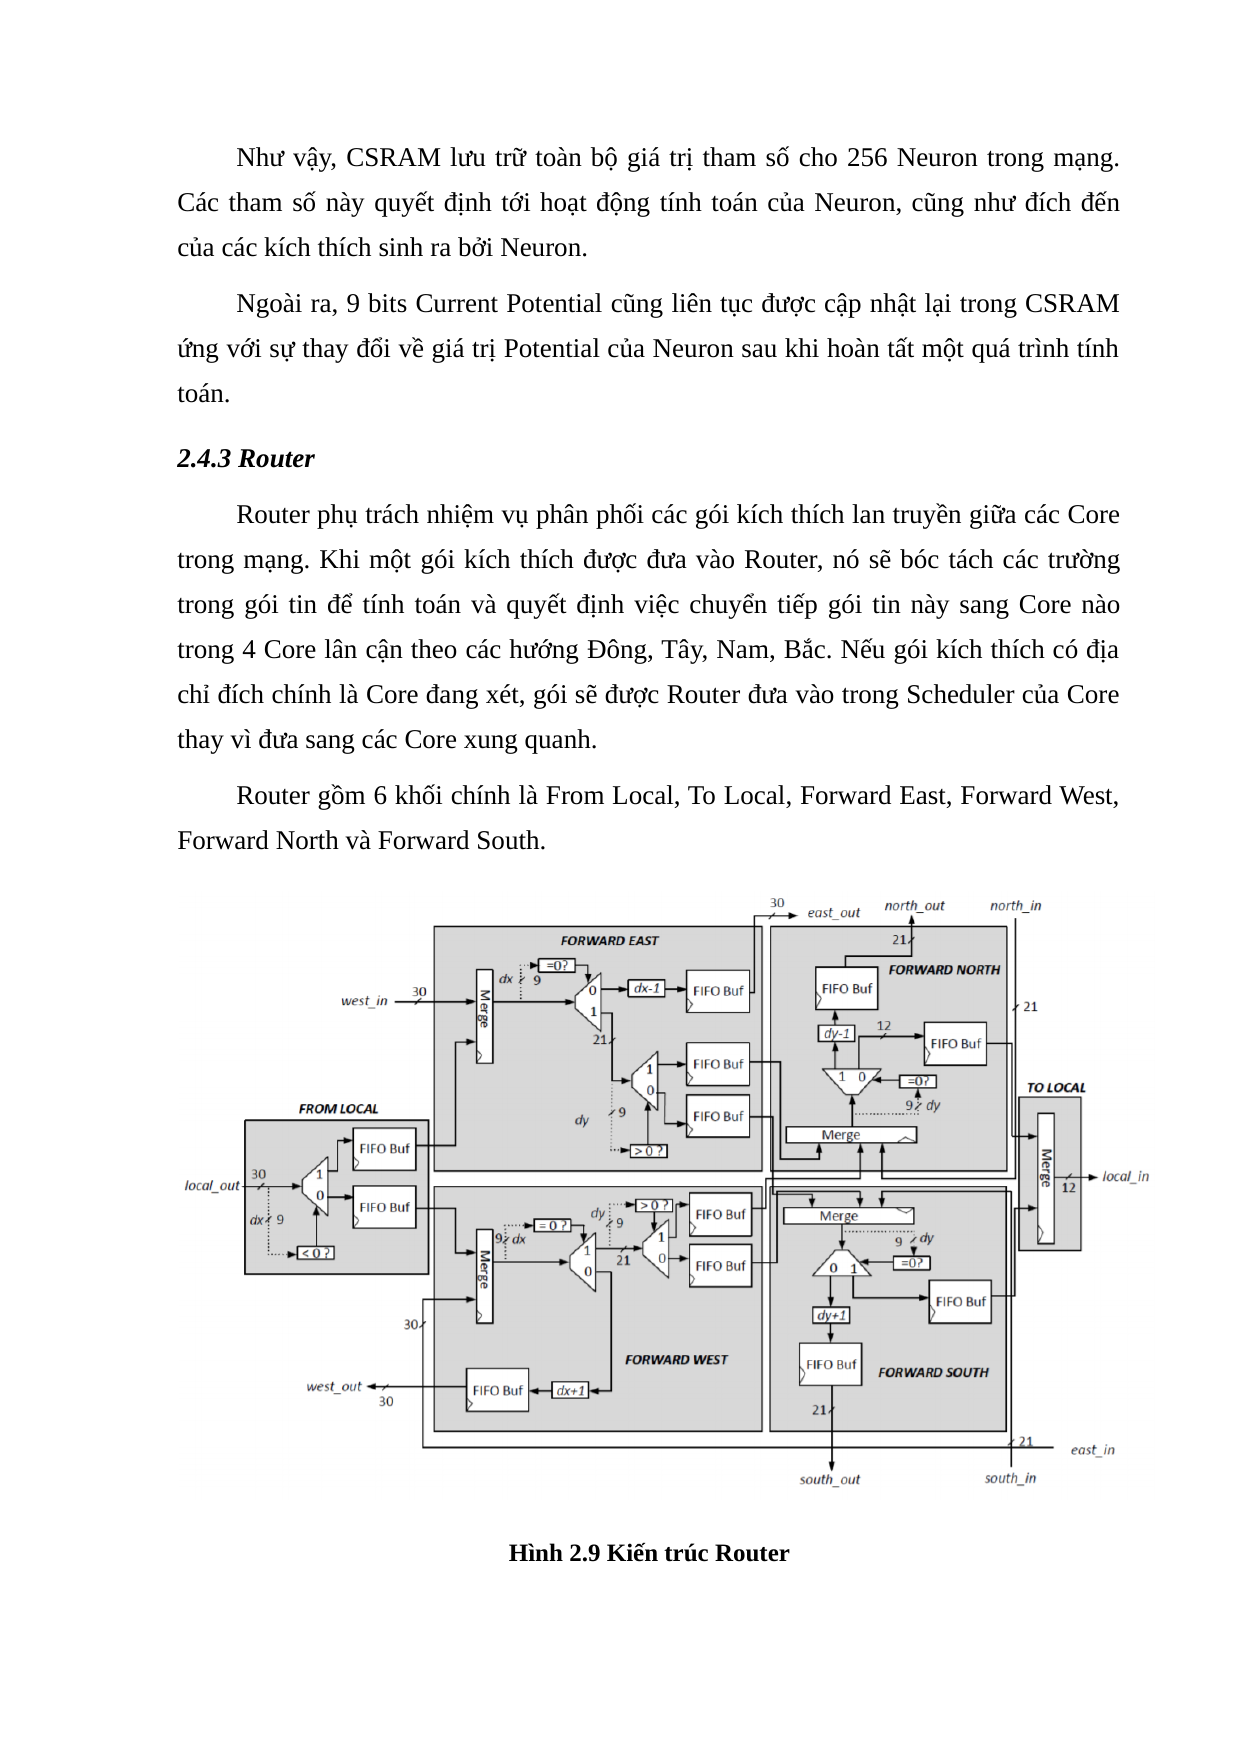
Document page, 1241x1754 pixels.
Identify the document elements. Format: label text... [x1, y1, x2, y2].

text Hình 2.9 Kiến trúc Router [177, 1533, 1122, 1571]
text Router phụ trách nhiệm vụ phân phối các gói kích thích lan truyền giữa các Core trong mạng. Khi một gói kích thích được đưa vào Router, nó sẽ bóc tách các trường trong gói tin để tính toán và quyết định việc chuyển tiếp gói tin này sang Core nào trong 4 Core lân cận theo các hướng Đông, Tây, Nam, Bắc. Nếu gói kích thích có địa chỉ đích chính là Core đang xét, gói sẽ được Router đưa vào trong Scheduler của Core thay vì đưa sang các Core xung quanh. [177, 495, 1122, 758]
text Ngoài ra, 9 bits Current Potential cũng liên tục được cập nhật lại trong CSRAM ứng với sự thay đổi về giá trị Potential của Neuron sau khi hoàn tất một quá trình tính toán. [177, 284, 1122, 412]
text Router gồm 6 khối chính là From Local, To Local, Forward East, Forward West, Forward North và Forward South. [177, 776, 1122, 859]
picture [177, 877, 1165, 1500]
text Như vậy, CSRAM lưu trữ toàn bộ giá trị tham số cho 256 Neuron trong mạng. Các tham số này quyết định tới hoạt động tính toán của Neuron, cũng như đích đến của các kích thích sinh ra bởi Neuron. [177, 138, 1122, 266]
subtitle Router [177, 439, 1122, 476]
